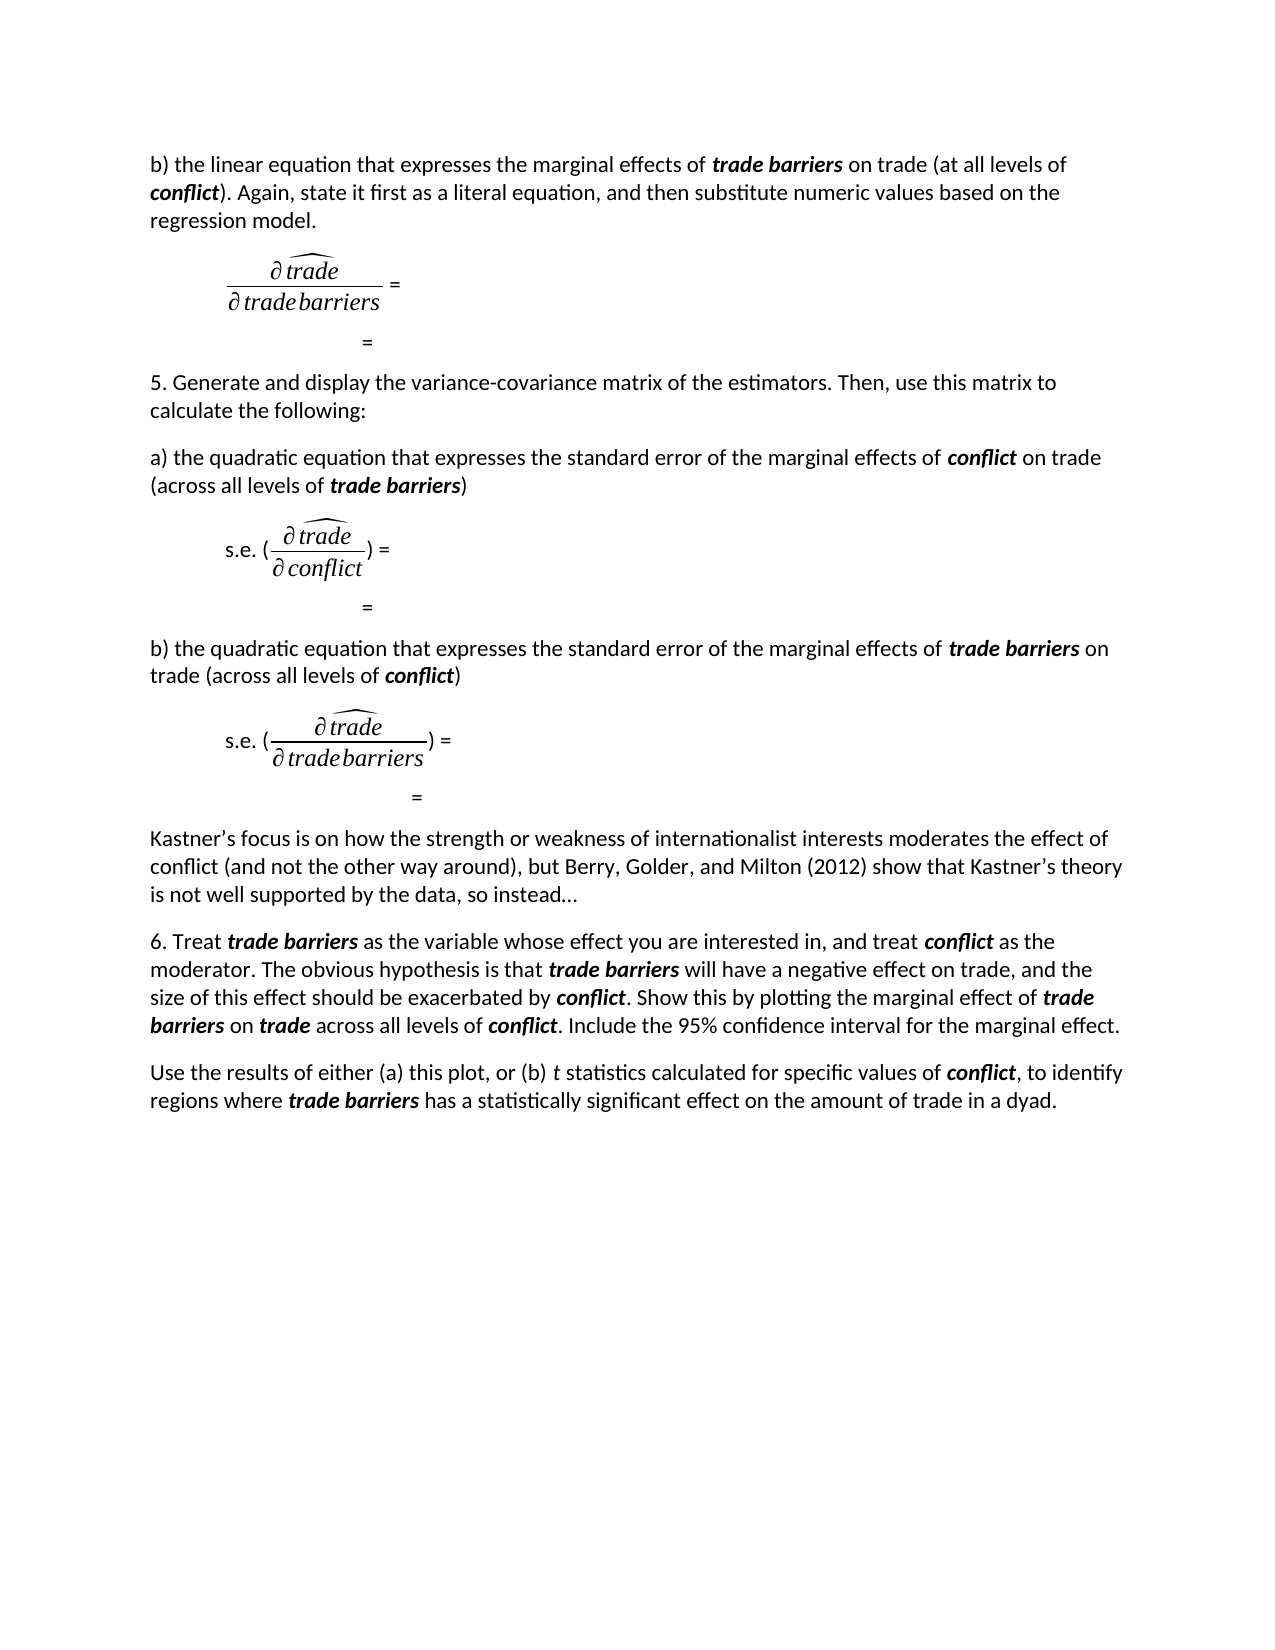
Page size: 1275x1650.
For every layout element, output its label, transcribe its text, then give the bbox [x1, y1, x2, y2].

text b) the quadratic equation that expresses the standard error of the marginal effects of trade barriers on trade (across all levels of conflict) [150, 634, 1125, 690]
text 5. Generate and display the variance-covariance matrix of the estimators. Then, use this matrix to calculate the following: [150, 368, 1125, 424]
text = [150, 783, 1125, 812]
text s.e. () = [225, 518, 1125, 581]
text 6. Treat trade barriers as the variable whose effect you are interested in, and treat conflict as the moderator. The obvious hypothesis is that trade barriers will have a negative effect on trade, and the size of this effect should be exacerbated by conflict. Show this by plotting the marginal effect of trade barriers on trade across all levels of conflict. Include the 95% confidence interval for the marginal effect. [150, 927, 1125, 1039]
text = [150, 328, 1125, 356]
text Use the results of either (a) this plot, or (b) t statistics calculated for specific values of conflict, to identify regions where trade barriers has a statistically significant effect on the amount of trade in a dyad. [150, 1058, 1125, 1114]
text s.e. () = [225, 708, 1125, 771]
text = [150, 593, 1125, 621]
text b) the linear equation that expresses the marginal effects of trade barriers on trade (at all levels of conflict). Again, state it first as a literal equation, and then substitute numeric values based on the regression model. [150, 150, 1125, 234]
text Kastner’s focus is on how the strength or weakness of internationalist interests moderates the effect of conflict (and not the other way around), but Berry, Golder, and Milton (2012) show that Kastner’s theory is not well supported by the data, so instead… [150, 824, 1125, 908]
text = [225, 253, 1125, 315]
text a) the quadratic equation that expresses the standard error of the marginal effects of conflict on trade (across all levels of trade barriers) [150, 443, 1125, 499]
